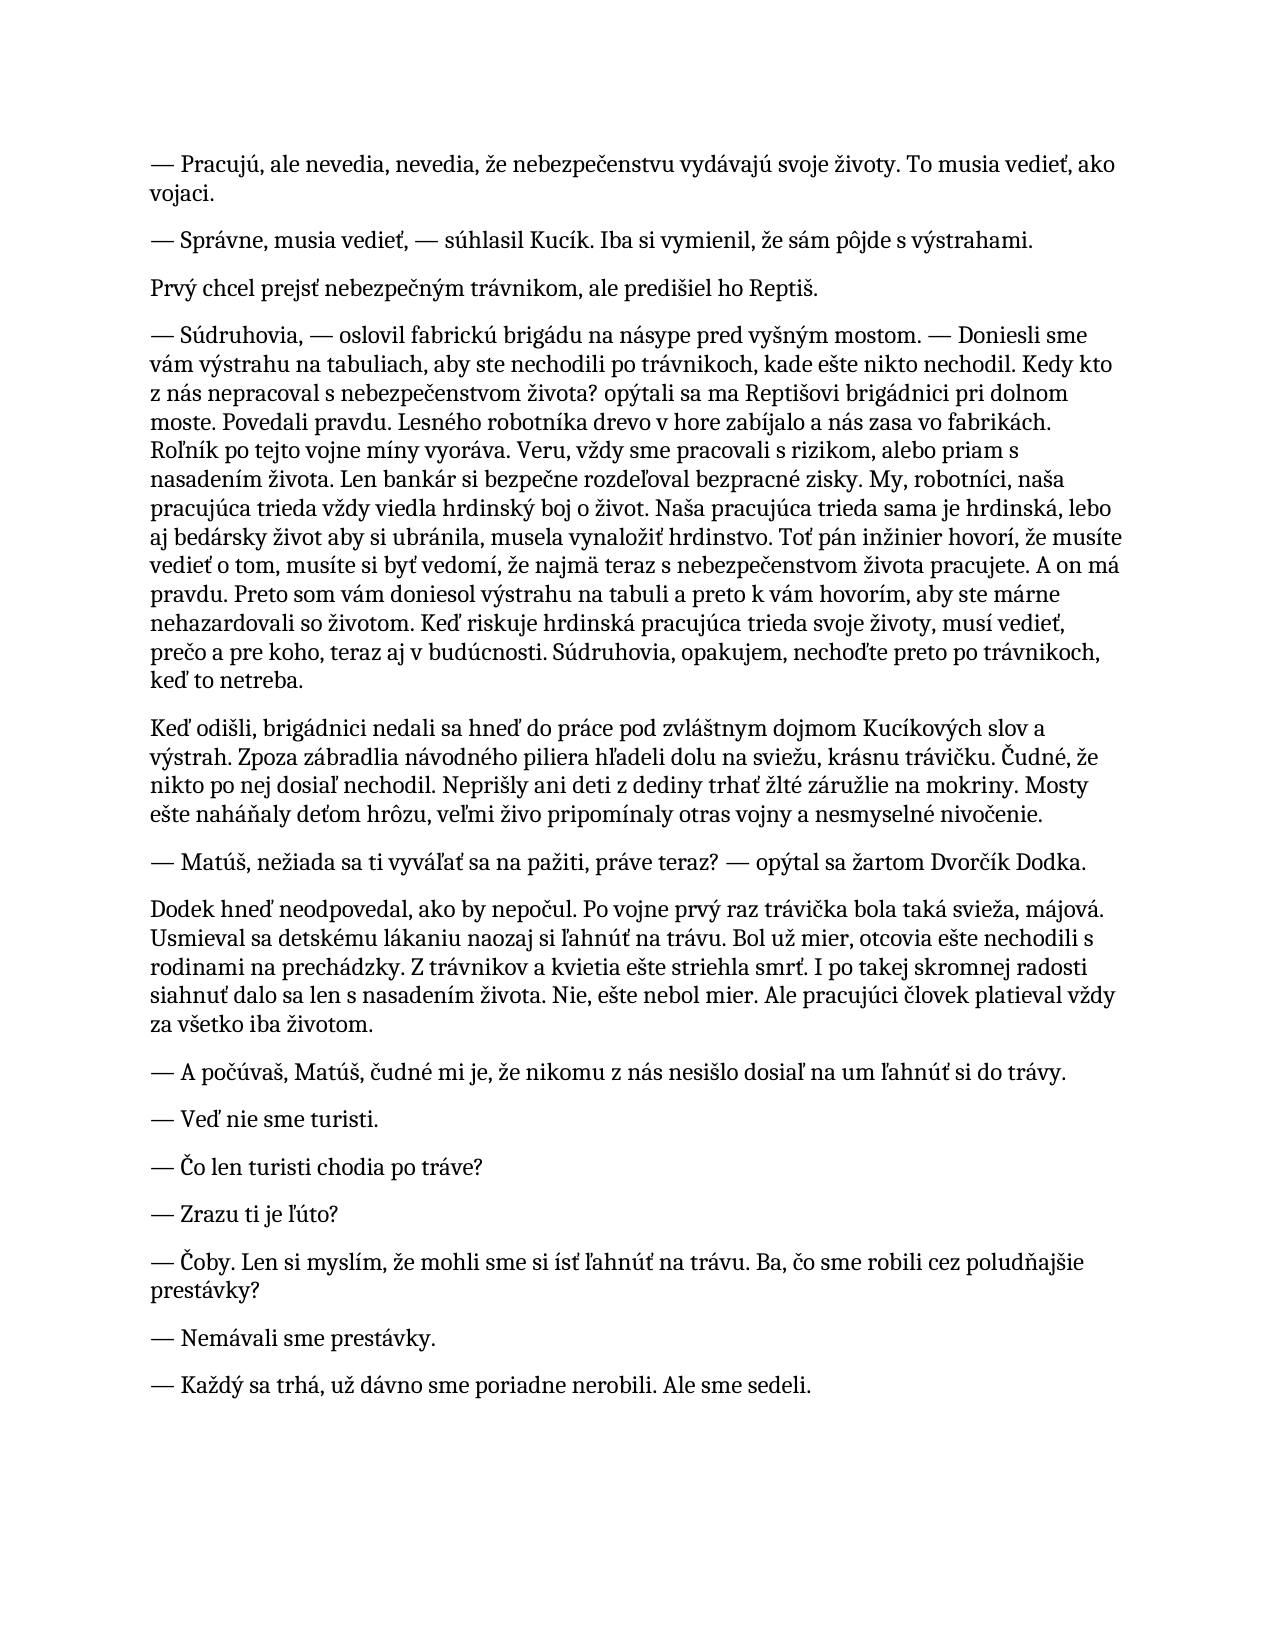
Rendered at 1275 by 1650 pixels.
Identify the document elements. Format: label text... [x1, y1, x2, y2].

text — Čoby. Len si myslím, že mohli sme si ísť ľahnúť na trávu. Ba, čo sme robili cez poludňajšie prestávky? [150, 1247, 1125, 1305]
text Dodek hneď neodpovedal, ako by nepočul. Po vojne prvý raz trávička bola taká svieža, májová. Usmieval sa detskému lákaniu naozaj si ľahnúť na trávu. Bol už mier, otcovia ešte nechodili s rodinami na prechádzky. Z trávnikov a kvietia ešte striehla smrť. I po takej skromnej radosti siahnuť dalo sa len s nasadením života. Nie, ešte nebol mier. Ale pracujúci človek platieval vždy za všetko iba životom. [150, 895, 1125, 1039]
text Prvý chcel prejsť nebezpečným trávnikom, ale predišiel ho Reptiš. [150, 274, 1125, 302]
text Keď odišli, brigádnici nedali sa hneď do práce pod zvláštnym dojmom Kucíkových slov a výstrah. Zpoza zábradlia návodného piliera hľadeli dolu na sviežu, krásnu trávičku. Čudné, že nikto po nej dosiaľ nechodil. Neprišly ani deti z dediny trhať žlté záružlie na mokriny. Mosty ešte naháňaly deťom hrôzu, veľmi živo pripomínaly otras vojny a nesmyselné nivočenie. [150, 714, 1125, 829]
text — Čo len turisti chodia po tráve? [150, 1152, 1125, 1181]
text — Veď nie sme turisti. [150, 1105, 1125, 1134]
text — Matúš, nežiada sa ti vyváľať sa na pažiti, práve teraz? — opýtal sa žartom Dvorčík Dodka. [150, 847, 1125, 876]
text — Zrazu ti je ľúto? [150, 1200, 1125, 1229]
text — Pracujú, ale nevedia, nevedia, že nebezpečenstvu vydávajú svoje životy. To musia vedieť, ako vojaci. [150, 150, 1125, 207]
text — A počúvaš, Matúš, čudné mi je, že nikomu z nás nesišlo dosiaľ na um ľahnúť si do trávy. [150, 1057, 1125, 1086]
text — Nemávali sme prestávky. [150, 1324, 1125, 1352]
text — Každý sa trhá, už dávno sme poriadne nerobili. Ale sme sedeli. [150, 1371, 1125, 1400]
text — Správne, musia vedieť, — súhlasil Kucík. Iba si vymienil, že sám pôjde s výstrahami. [150, 226, 1125, 255]
text — Súdruhovia, — oslovil fabrickú brigádu na násype pred vyšným mostom. — Doniesli sme vám výstrahu na tabuliach, aby ste nechodili po trávnikoch, kade ešte nikto nechodil. Kedy kto z nás nepracoval s nebezpečenstvom života? opýtali sa ma Reptišovi brigádnici pri dolnom moste. Povedali pravdu. Lesného robotníka drevo v hore zabíjalo a nás zasa vo fabrikách. Roľník po tejto vojne míny vyoráva. Veru, vždy sme pracovali s rizikom, alebo priam s nasadením života. Len bankár si bezpečne rozdeľoval bezpracné zisky. My, robotníci, naša pracujúca trieda vždy viedla hrdinský boj o život. Naša pracujúca trieda sama je hrdinská, lebo aj bedársky život aby si ubránila, musela vynaložiť hrdinstvo. Toť pán inžinier hovorí, že musíte vedieť o tom, musíte si byť vedomí, že najmä teraz s nebezpečenstvom života pracujete. A on má pravdu. Preto som vám doniesol výstrahu na tabuli a preto k vám hovorím, aby ste márne nehazardovali so životom. Keď riskuje hrdinská pracujúca trieda svoje životy, musí vedieť, prečo a pre koho, teraz aj v budúcnosti. Súdruhovia, opakujem, nechoďte preto po trávnikoch, keď to netreba. [150, 321, 1125, 695]
